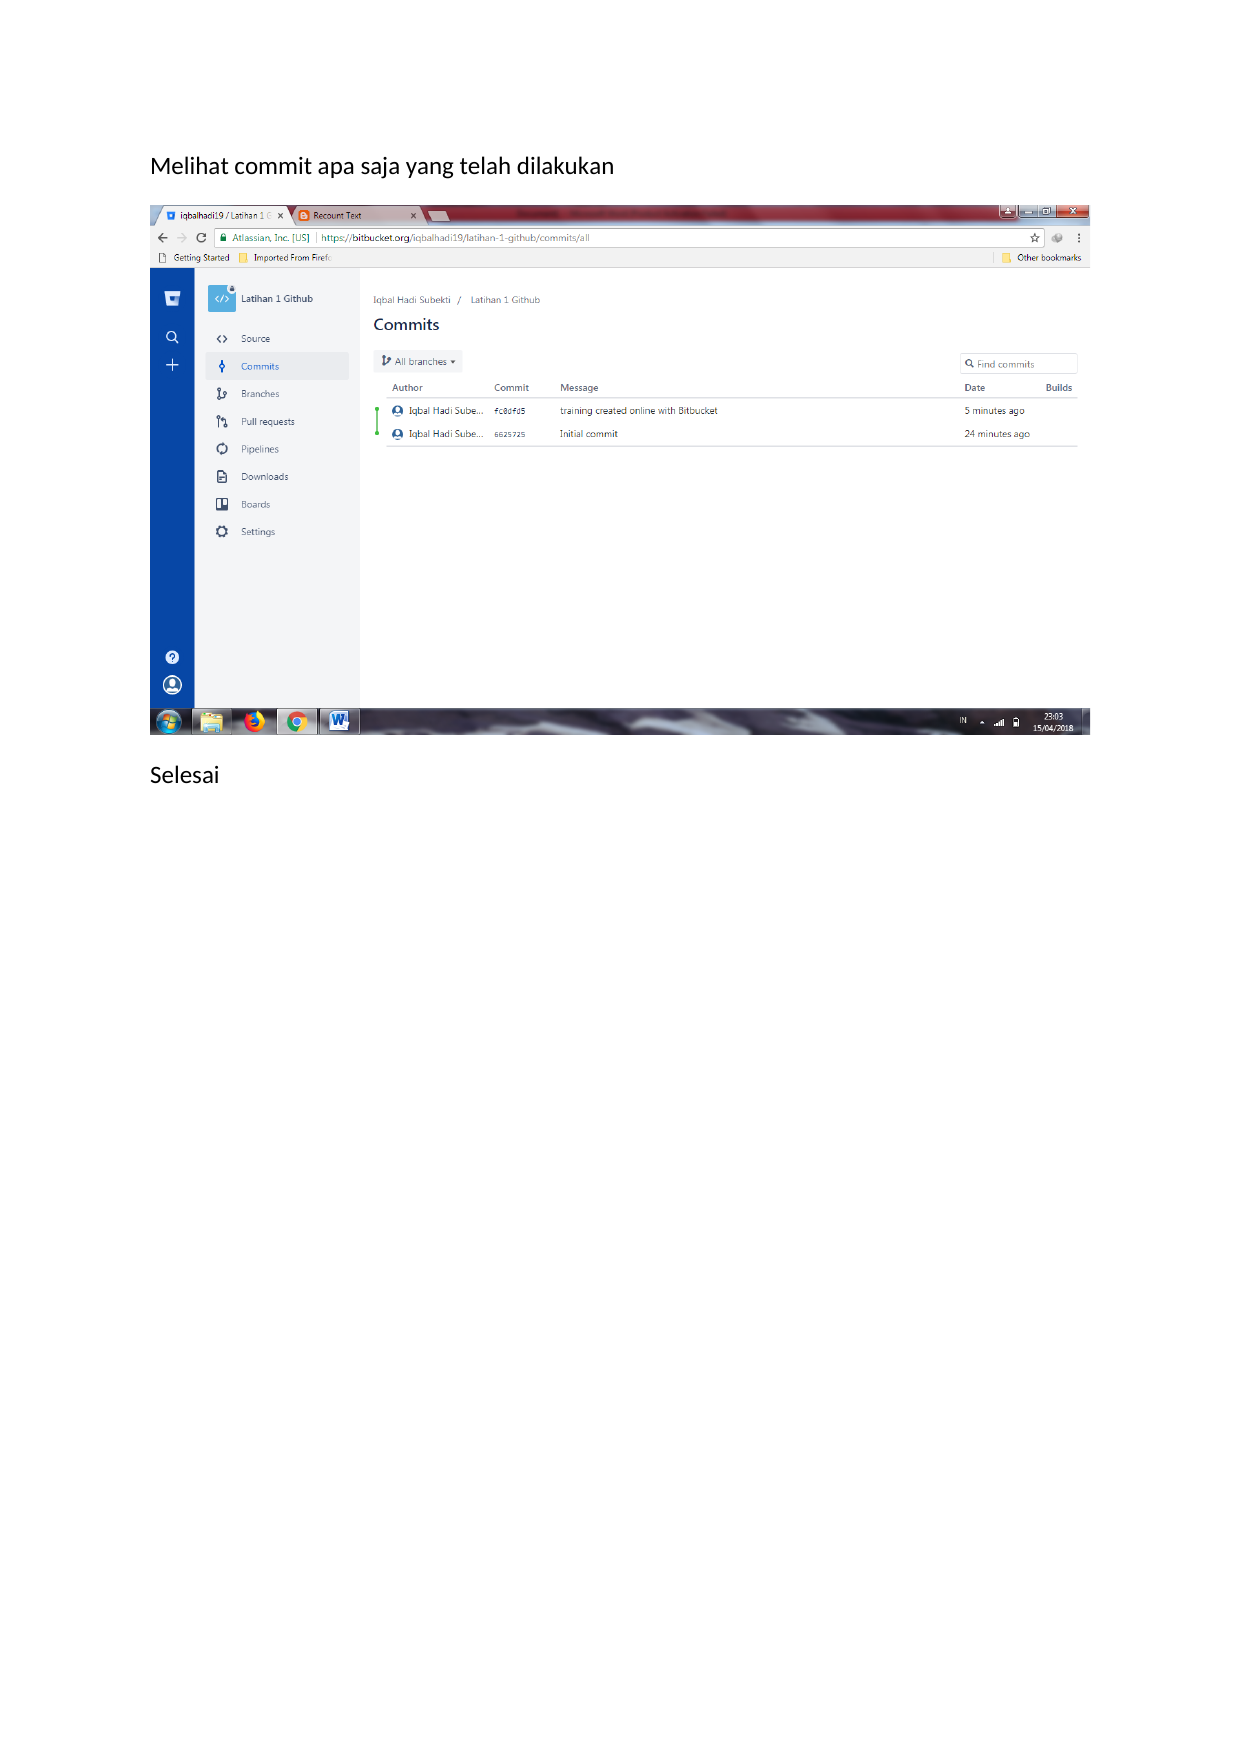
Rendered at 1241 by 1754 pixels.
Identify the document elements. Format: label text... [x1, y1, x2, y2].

picture [150, 205, 1091, 735]
text Selesai [150, 759, 1090, 790]
text Melihat commit apa saja yang telah dilakukan [150, 150, 1090, 181]
